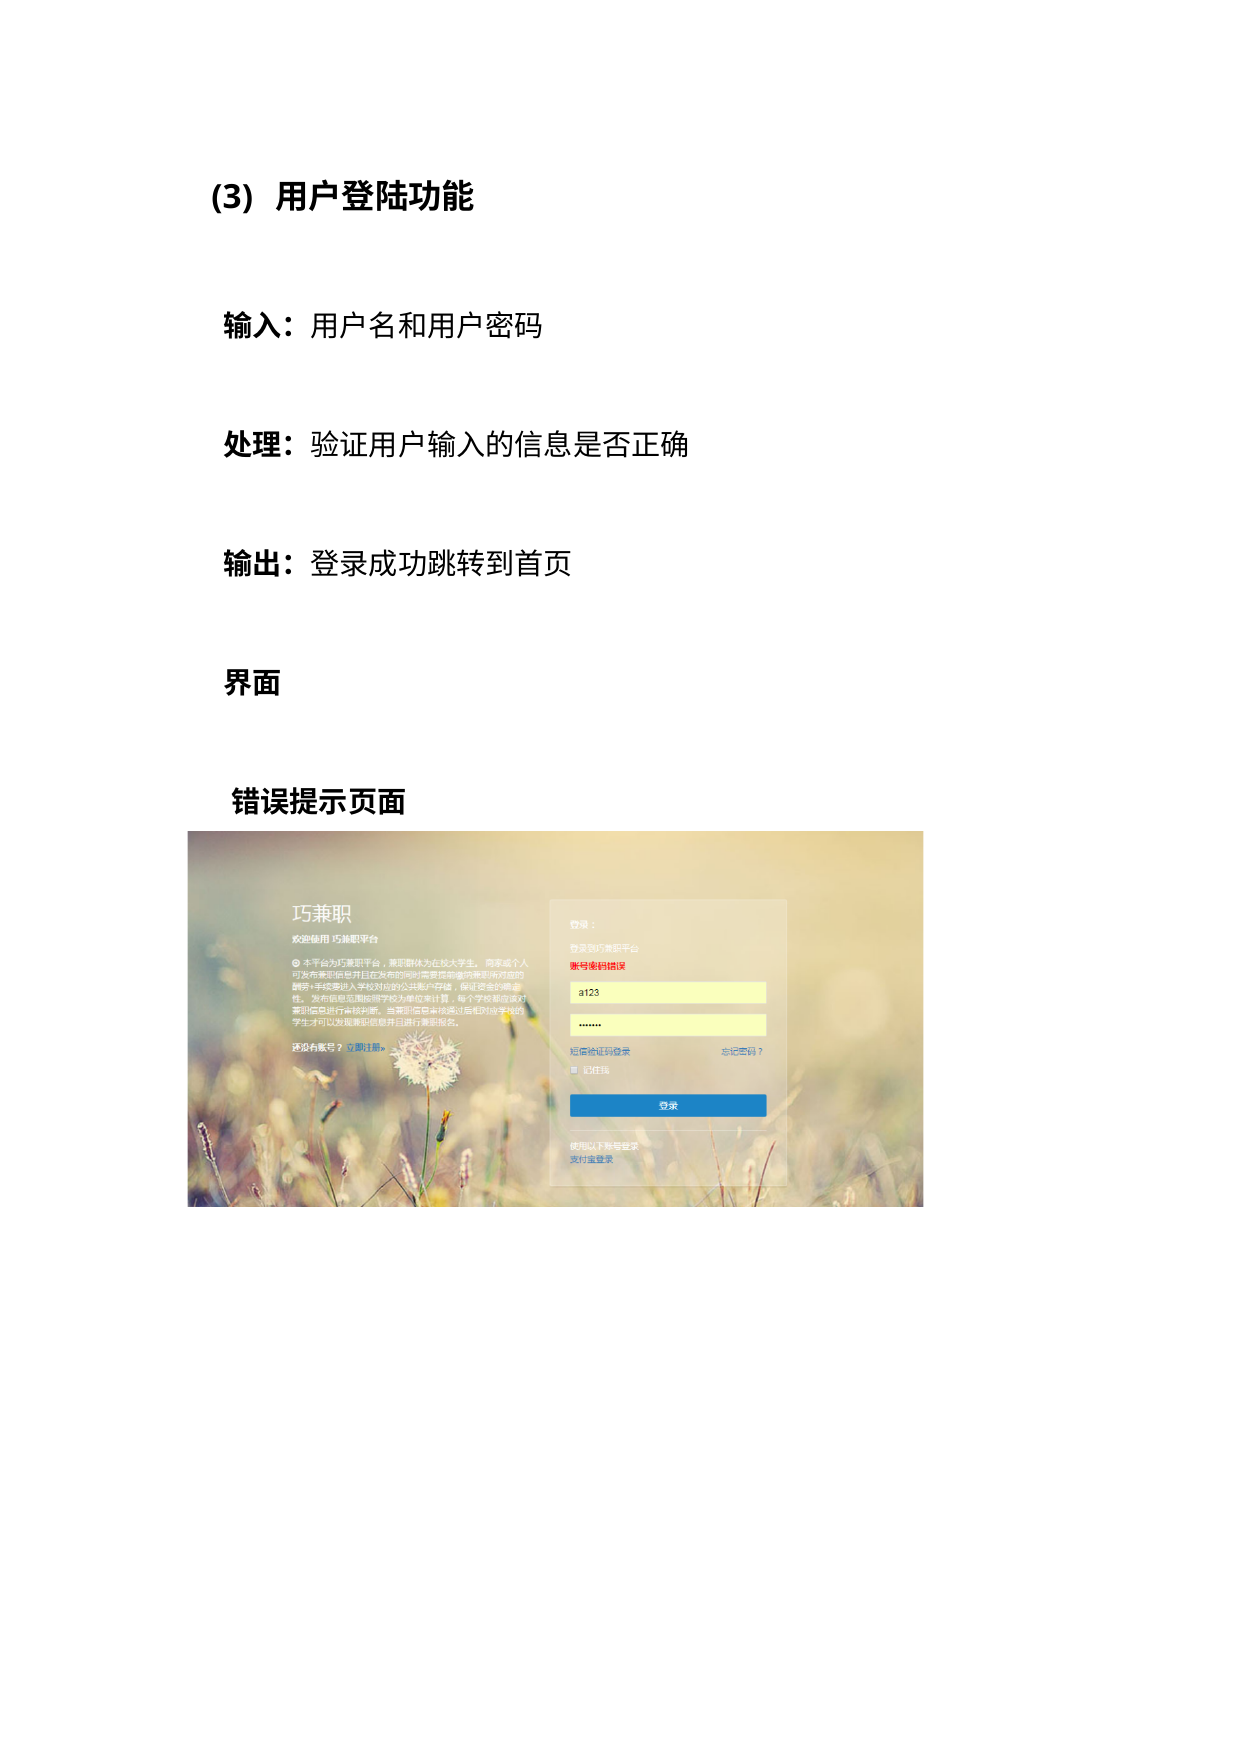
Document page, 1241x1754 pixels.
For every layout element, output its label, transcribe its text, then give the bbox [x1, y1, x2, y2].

text 错误提示页面 [187, 767, 1053, 832]
subtitle 输出：登录成功跳转到首页 [211, 529, 1053, 594]
subtitle 界面 [211, 648, 1053, 713]
subtitle 用户登陆功能 [211, 162, 1053, 227]
picture [187, 831, 924, 1207]
subtitle 输入：用户名和用户密码 [211, 291, 1053, 356]
subtitle 处理：验证用户输入的信息是否正确 [211, 410, 1053, 475]
